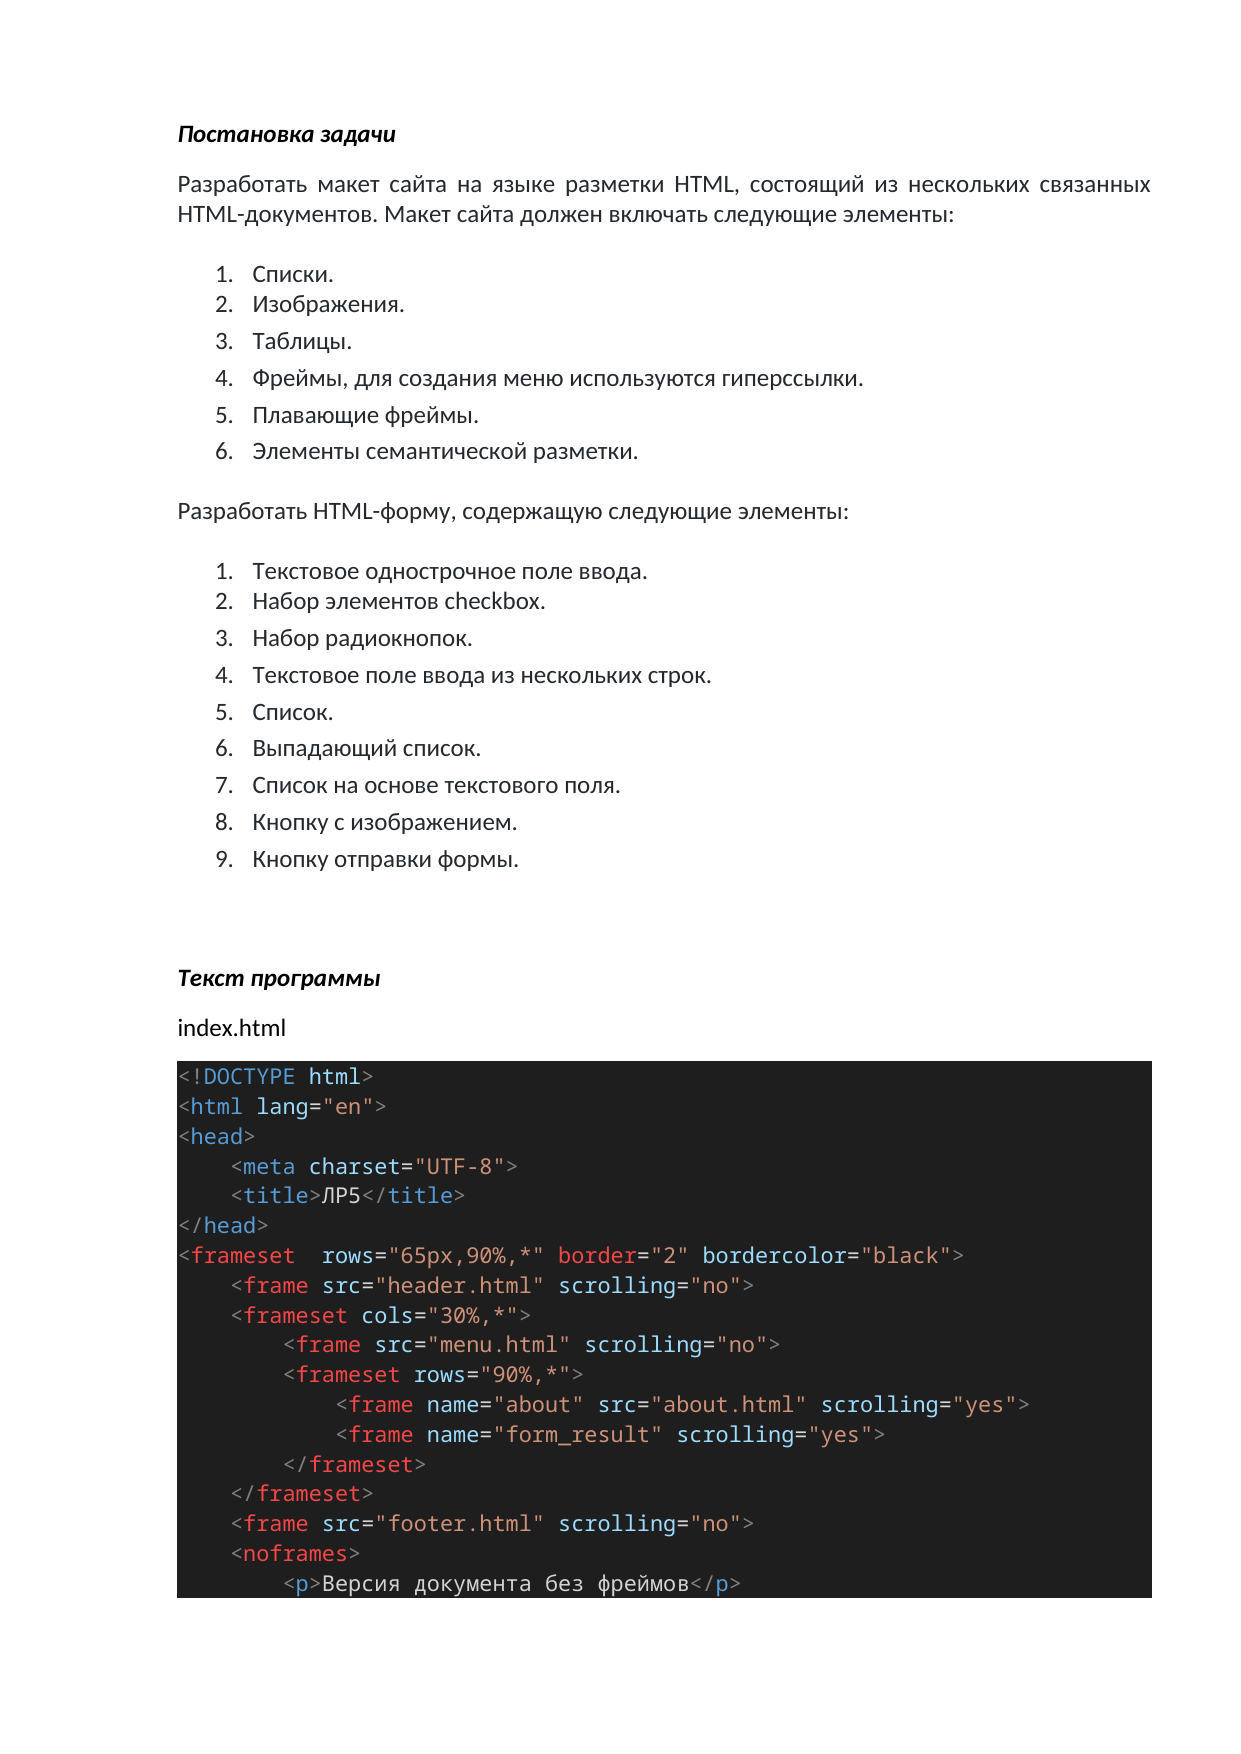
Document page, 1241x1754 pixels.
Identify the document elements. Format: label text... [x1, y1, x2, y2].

text <frame src="footer.html" scrolling="no"> [177, 1508, 1152, 1538]
text index.html [177, 1012, 1152, 1042]
text Текст программы [177, 962, 1152, 993]
list Списки. [215, 258, 1152, 288]
list Изображения. [215, 288, 1152, 319]
text <frame src="header.html" scrolling="no"> [177, 1270, 1152, 1300]
text <p>Версия документа без фреймов</p> [177, 1568, 1152, 1598]
text <meta charset="UTF-8"> [177, 1151, 1152, 1181]
list Список. [215, 696, 1152, 726]
list Выпадающий список. [215, 732, 1152, 763]
text <title>ЛР5</title> [177, 1181, 1152, 1210]
text </head> [177, 1210, 1152, 1240]
text <frame name="form_result" scrolling="yes"> [177, 1419, 1152, 1449]
list Набор элементов checkbox. [215, 585, 1152, 616]
text </frameset> [177, 1449, 1152, 1478]
list Плавающие фреймы. [215, 399, 1152, 429]
list Набор радиокнопок. [215, 622, 1152, 653]
list Элементы семантической разметки. [215, 436, 1152, 466]
text <frame src="menu.html" scrolling="no"> [177, 1329, 1152, 1359]
list Текстовое поле ввода из нескольких строк. [215, 659, 1152, 689]
list Таблицы. [215, 325, 1152, 356]
list Фреймы, для создания меню используются гиперссылки. [215, 362, 1152, 392]
text <frameset rows="90%,*"> [177, 1359, 1152, 1389]
text <html lang="en"> [177, 1091, 1152, 1121]
text <frameset rows="65px,90%,*" border="2" bordercolor="black"> [177, 1240, 1152, 1270]
text Разработать HTML-форму, содержащую следующие элементы: [177, 495, 1152, 526]
list Кнопку отправки формы. [215, 843, 1152, 873]
text <noframes> [177, 1538, 1152, 1568]
list Текстовое однострочное поле ввода. [215, 555, 1152, 585]
text Постановка задачи [177, 118, 1152, 149]
list Список на основе текстового поля. [215, 769, 1152, 800]
text <head> [177, 1121, 1152, 1151]
text <!DOCTYPE html> [177, 1061, 1152, 1091]
text <frame name="about" src="about.html" scrolling="yes"> [177, 1389, 1152, 1419]
text <frameset cols="30%,*"> [177, 1300, 1152, 1329]
text Разработать макет сайта на языке разметки HTML, состоящий из нескольких связанных HTML-документов. Макет сайта должен включать следующие элементы: [177, 168, 1152, 229]
text </frameset> [177, 1478, 1152, 1508]
list Кнопку с изображением. [215, 806, 1152, 837]
